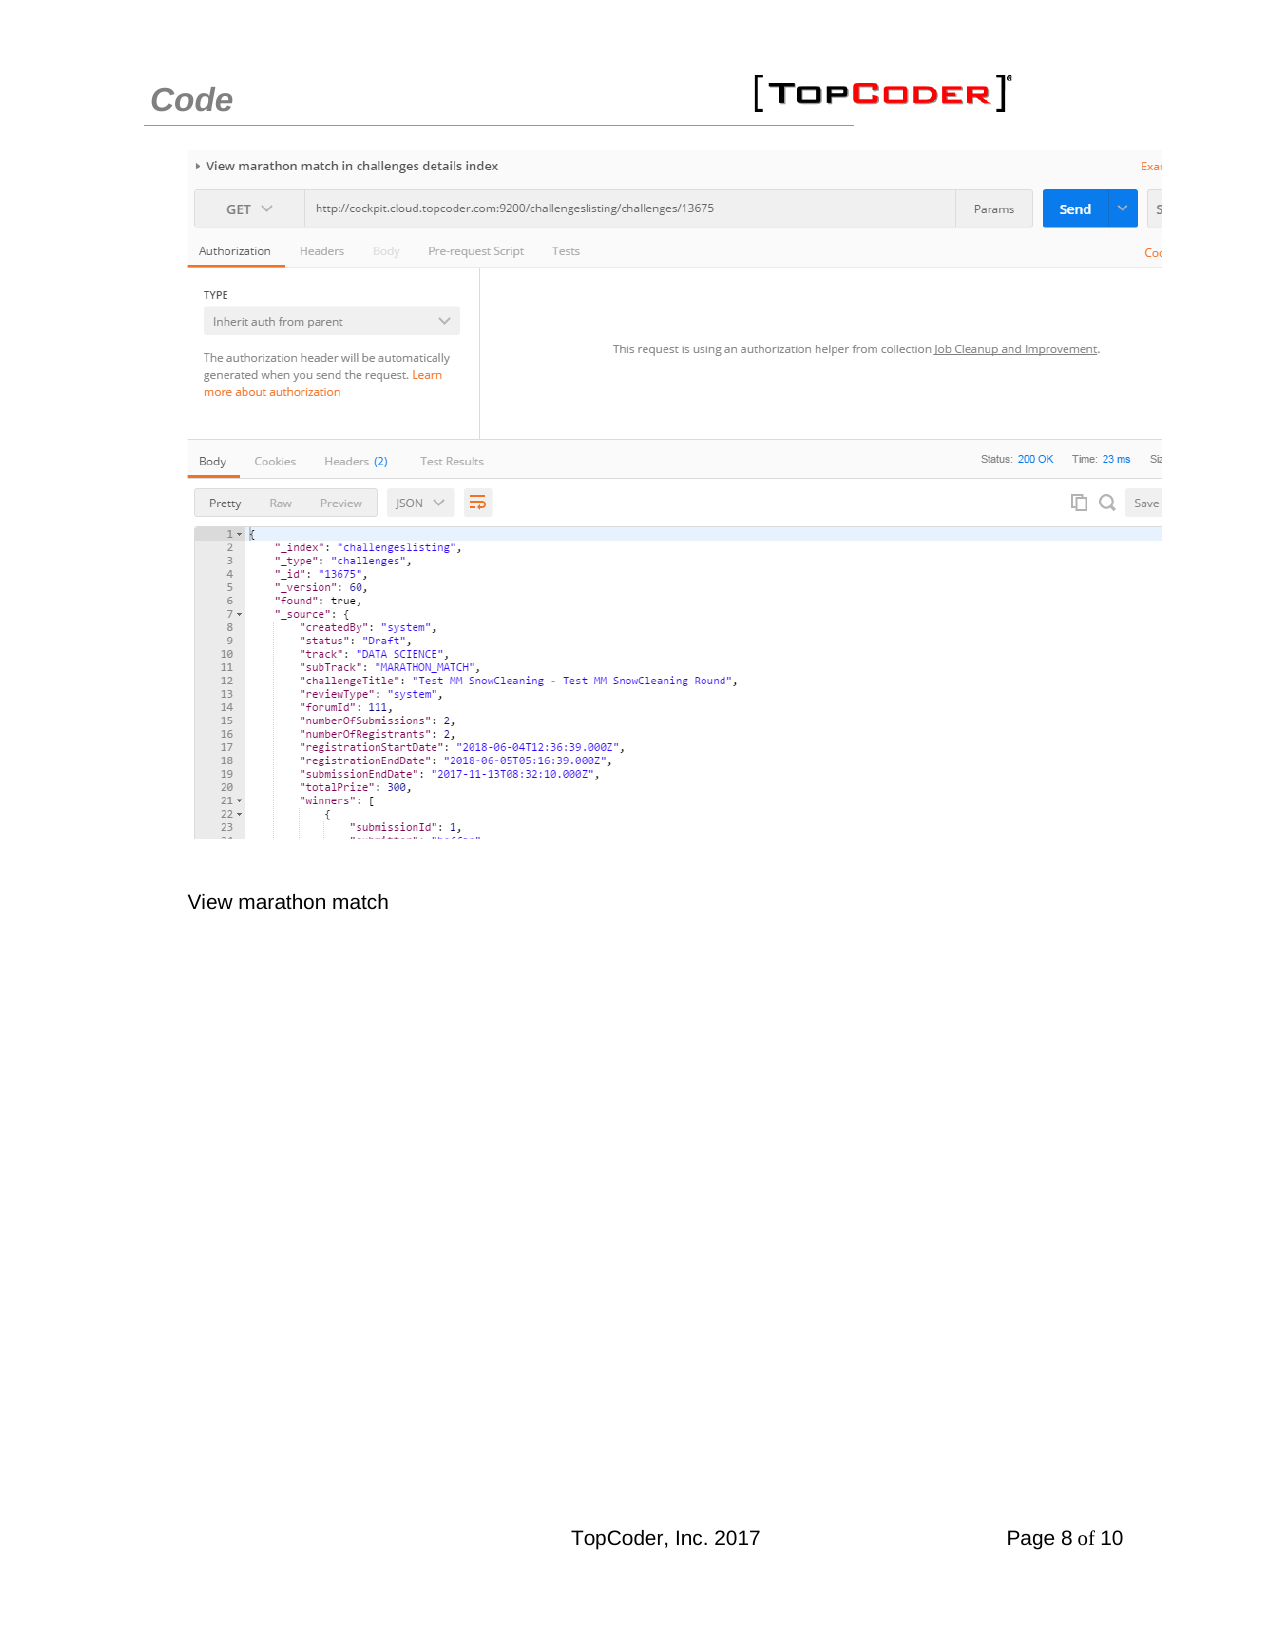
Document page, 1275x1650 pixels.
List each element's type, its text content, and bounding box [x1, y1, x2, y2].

picture [754, 75, 1012, 112]
text View marathon match [187, 889, 1125, 914]
picture [187, 150, 1162, 839]
